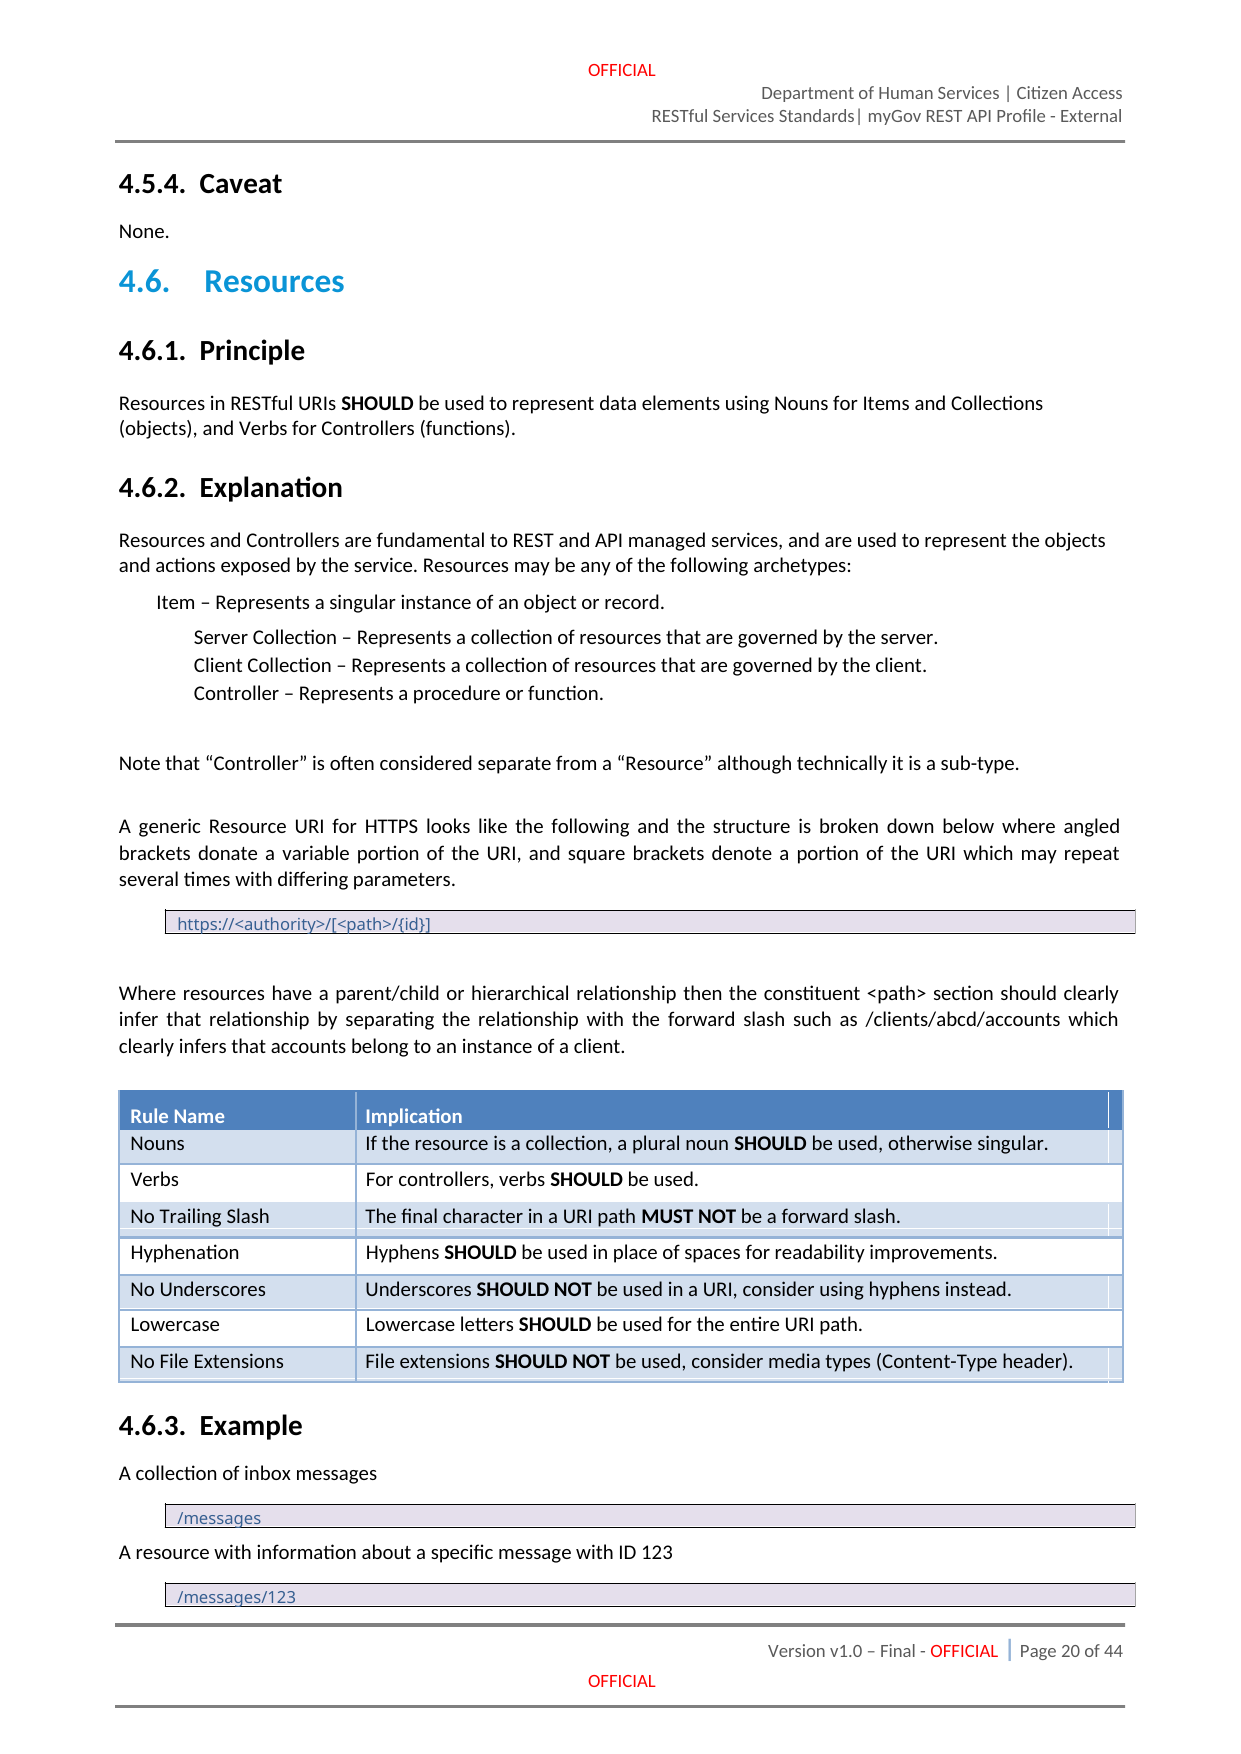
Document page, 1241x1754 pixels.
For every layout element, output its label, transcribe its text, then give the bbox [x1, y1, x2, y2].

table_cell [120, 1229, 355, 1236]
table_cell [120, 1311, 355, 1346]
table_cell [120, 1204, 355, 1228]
text Note that “Controller” is often considered separate from a “Resource” although technically it is a sub-type. [119, 750, 1123, 775]
text Resources in RESTful URIs SHOULD be used to represent data elements using Nouns for Items and Collections (objects), and Verbs for Controllers (functions). [119, 390, 1123, 440]
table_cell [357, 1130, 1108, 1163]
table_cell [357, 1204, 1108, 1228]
text OFFICIAL [119, 59, 1125, 82]
text A generic Resource URI for HTTPS looks like the following and the structure is broken down below where angled brackets donate a variable portion of the URI, and square brackets denote a portion of the URI which may repeat several times with differing parameters. [119, 813, 1123, 892]
text RESTful Services Standards| myGov REST API Profile - External [119, 104, 1123, 127]
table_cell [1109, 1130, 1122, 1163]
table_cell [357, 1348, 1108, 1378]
text OFFICIAL [119, 1669, 1125, 1692]
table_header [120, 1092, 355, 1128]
text Where resources have a parent/child or hierarchical relationship then the constituent <path> section should clearly infer that relationship by separating the relationship with the forward slash such as /clients/abcd/accounts which clearly infers that accounts belong to an instance of a client. [119, 980, 1121, 1058]
text Item – Represents a singular instance of an object or record. [156, 589, 1123, 615]
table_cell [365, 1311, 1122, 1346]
text 4.6.2. Explanation [119, 469, 1123, 505]
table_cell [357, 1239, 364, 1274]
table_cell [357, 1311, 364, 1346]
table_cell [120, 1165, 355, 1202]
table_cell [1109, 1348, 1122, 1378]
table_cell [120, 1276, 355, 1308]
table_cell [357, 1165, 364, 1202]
text Department of Human Services | Citizen Access [119, 82, 1123, 104]
picture [164, 1582, 1136, 1607]
text 4.6. Resources [119, 260, 1123, 300]
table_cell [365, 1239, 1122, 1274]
picture [164, 1503, 1136, 1528]
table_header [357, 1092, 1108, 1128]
text 4.6.1. Principle [119, 332, 1123, 368]
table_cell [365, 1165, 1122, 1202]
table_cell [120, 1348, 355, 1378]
text Server Collection – Represents a collection of resources that are governed by the server. Client Collection – Represents a collection of resources that are governed by the client. Controller – Represents a procedure or function. [194, 624, 939, 705]
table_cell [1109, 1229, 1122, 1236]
text A collection of inbox messages [119, 1460, 1123, 1486]
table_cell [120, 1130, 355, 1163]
text 4.6.3. Example [119, 1407, 1123, 1443]
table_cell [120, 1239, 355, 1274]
text Version v1.0 – Final - OFFICIAL | Page 20 of 44 [119, 1633, 1123, 1663]
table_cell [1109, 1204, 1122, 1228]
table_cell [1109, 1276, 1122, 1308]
text Resources and Controllers are fundamental to REST and API managed services, and are used to represent the objects and actions exposed by the service. Resources may be any of the following archetypes: [119, 527, 1121, 577]
picture [115, 1623, 1126, 1627]
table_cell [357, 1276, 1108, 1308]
text 4.5.4. Caveat [119, 165, 1123, 201]
text None. [119, 218, 1123, 244]
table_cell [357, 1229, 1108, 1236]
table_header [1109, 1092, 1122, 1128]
text A resource with information about a specific message with ID 123 [119, 1539, 1123, 1565]
picture [164, 909, 1136, 934]
